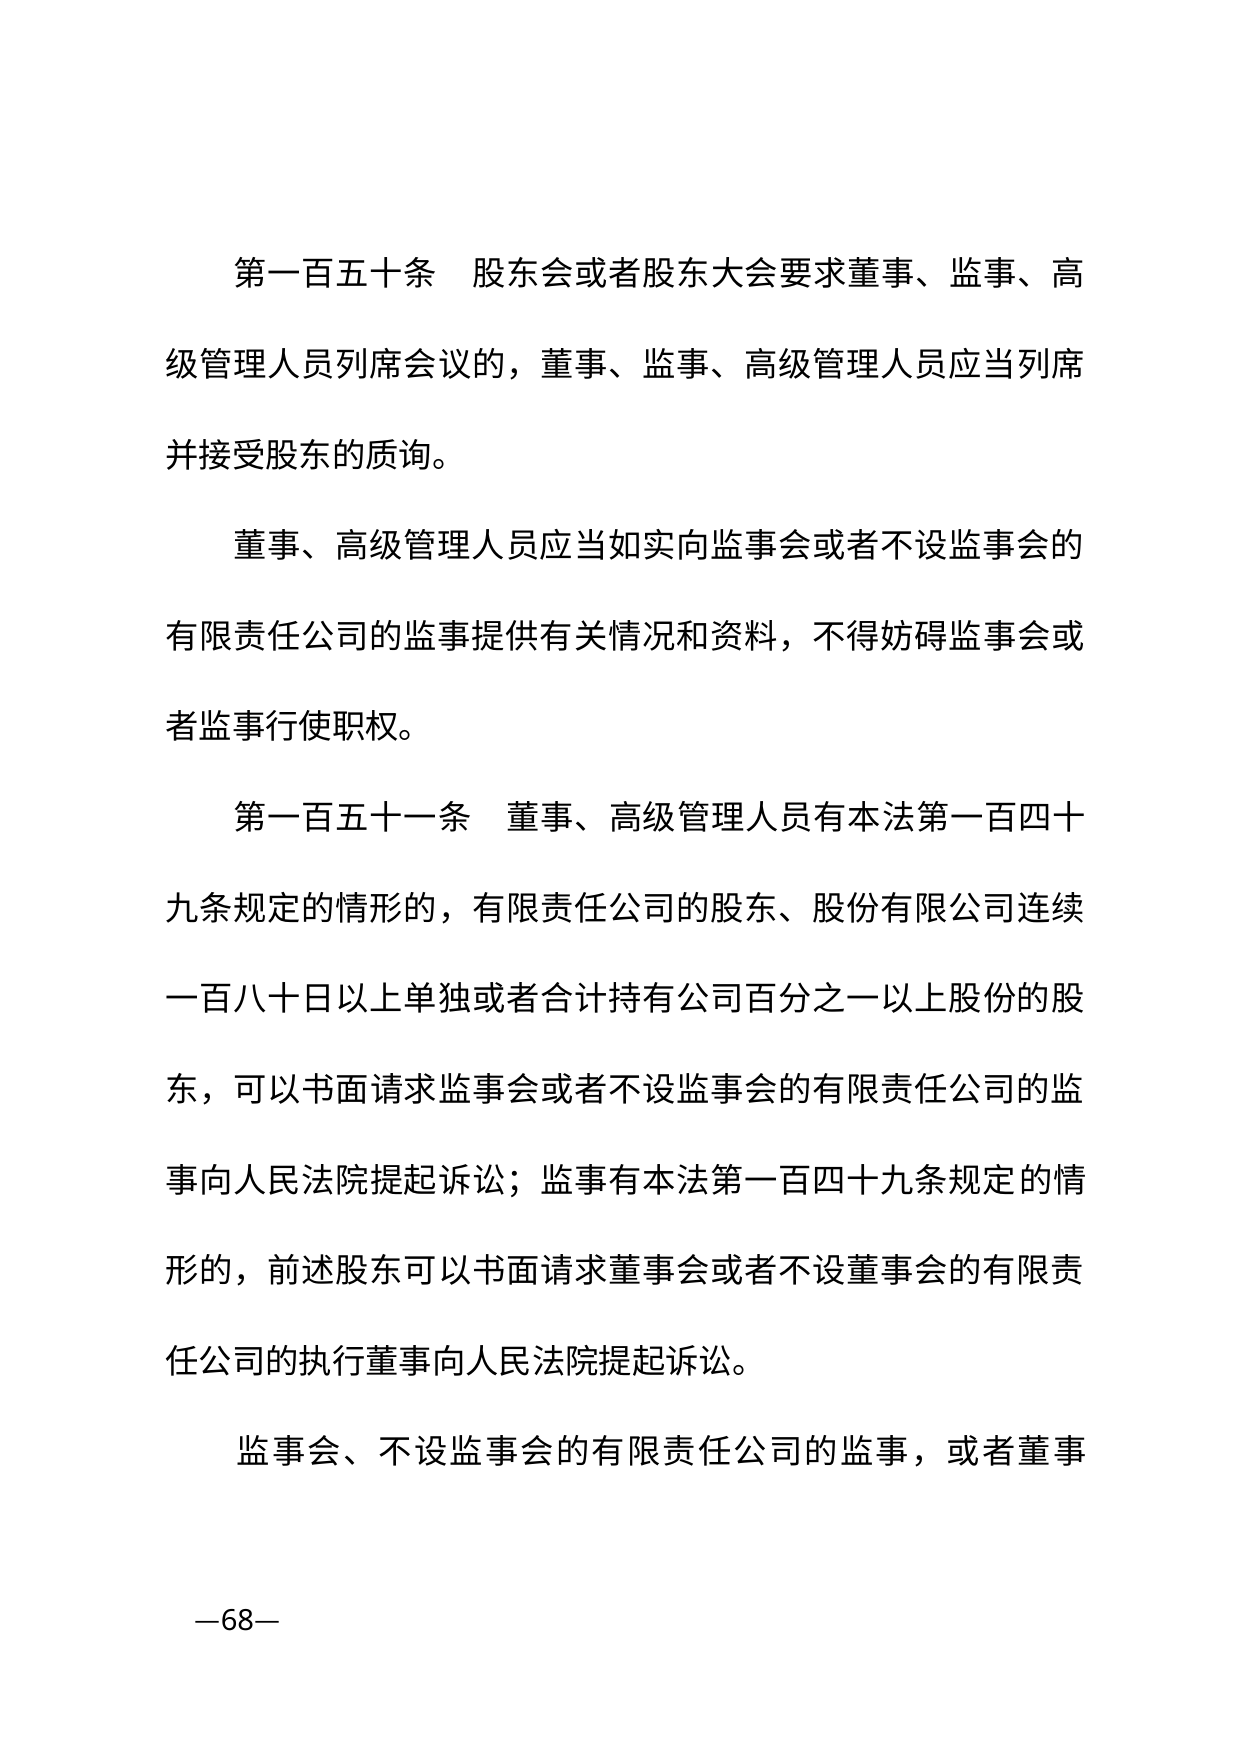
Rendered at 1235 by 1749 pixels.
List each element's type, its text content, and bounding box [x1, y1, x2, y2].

text 董事、高级管理人员应当如实向监事会或者不设监事会的有限责任公司的监事提供有关情况和资料，不得妨碍监事会或者监事行使职权。 [165, 498, 1087, 770]
text 第一百五十条 股东会或者股东大会要求董事、监事、高级管理人员列席会议的，董事、监事、高级管理人员应当列席并接受股东的质询。 [165, 226, 1087, 498]
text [165, 1404, 1087, 1495]
text 第一百五十一条 董事、高级管理人员有本法第一百四十九条规定的情形的，有限责任公司的股东、股份有限公司连续一百八十日以上单独或者合计持有公司百分之一以上股份的股东，可以书面请求监事会或者不设监事会的有限责任公司的监事向人民法院提起诉讼；监事有本法第一百四十九条规定的情形的，前述股东可以书面请求董事会或者不设董事会的有限责任公司的执行董事向人民法院提起诉讼。 [165, 770, 1087, 1404]
